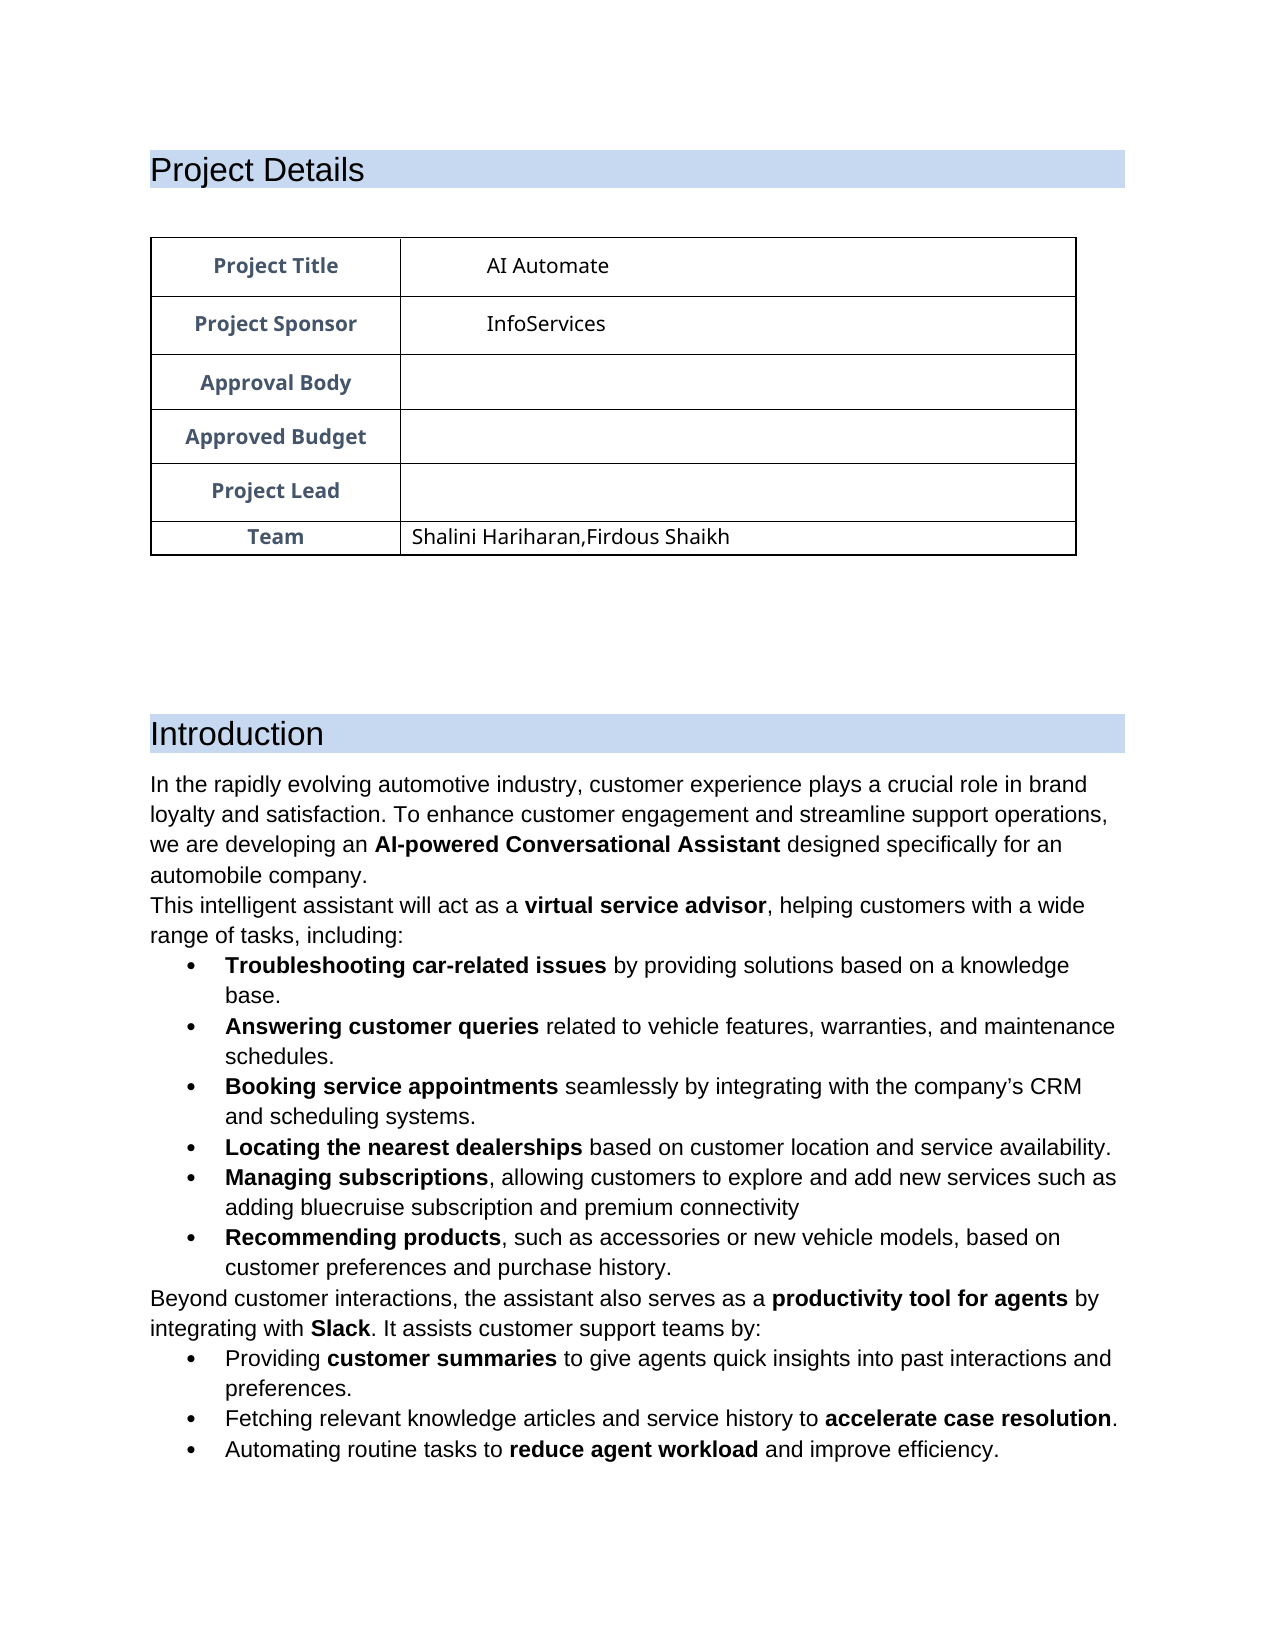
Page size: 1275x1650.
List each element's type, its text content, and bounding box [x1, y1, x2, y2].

list Providing customer summaries to give agents quick insights into past interactions and preferences. [187, 1345, 1125, 1401]
list Managing subscriptions, allowing customers to explore and add new services such as adding bluecruise subscription and premium connectivity [187, 1164, 1125, 1220]
table_header AI Automate [401, 238, 1075, 296]
list Booking service appointments seamlessly by integrating with the company’s CRM and scheduling systems. [187, 1073, 1125, 1129]
text This intelligent assistant will act as a virtual service advisor, helping customers with a wide range of tasks, including: [150, 892, 1125, 948]
list Troubleshooting car-related issues by providing solutions based on a knowledge base. [187, 952, 1125, 1009]
list Automating routine tasks to reduce agent workload and improve efficiency. [187, 1436, 1125, 1462]
table_cell [401, 464, 1075, 521]
table_cell Project Sponsor [152, 297, 400, 354]
table_cell [401, 410, 1075, 463]
table_cell Approved Budget [152, 410, 400, 463]
text In the rapidly evolving automotive industry, customer experience plays a crucial role in brand loyalty and satisfaction. To enhance customer engagement and streamline support operations, we are developing an AI-powered Conversational Assistant designed specifically for an automobile company. [150, 771, 1125, 888]
table_cell Project Lead [152, 464, 400, 521]
table_cell Shalini Hariharan,Firdous Shaikh [401, 522, 1075, 554]
table_cell Team [152, 522, 400, 554]
table_header Project Title [152, 238, 400, 296]
subtitle Project Details [150, 150, 1125, 188]
table_cell Approval Body [152, 355, 400, 408]
list Fetching relevant knowledge articles and service history to accelerate case resolution. [187, 1405, 1125, 1432]
list Locating the nearest dealerships based on customer location and service availability. [187, 1133, 1125, 1160]
subtitle Introduction [150, 714, 1125, 753]
table_cell [401, 355, 1075, 408]
list Recommending products, such as accessories or new vehicle models, based on customer preferences and purchase history. [187, 1224, 1125, 1281]
text Beyond customer interactions, the assistant also serves as a productivity tool for agents by integrating with Slack. It assists customer support teams by: [150, 1284, 1125, 1341]
table_cell InfoServices [401, 297, 1075, 354]
list Answering customer queries related to vehicle features, warranties, and maintenance schedules. [187, 1013, 1125, 1069]
